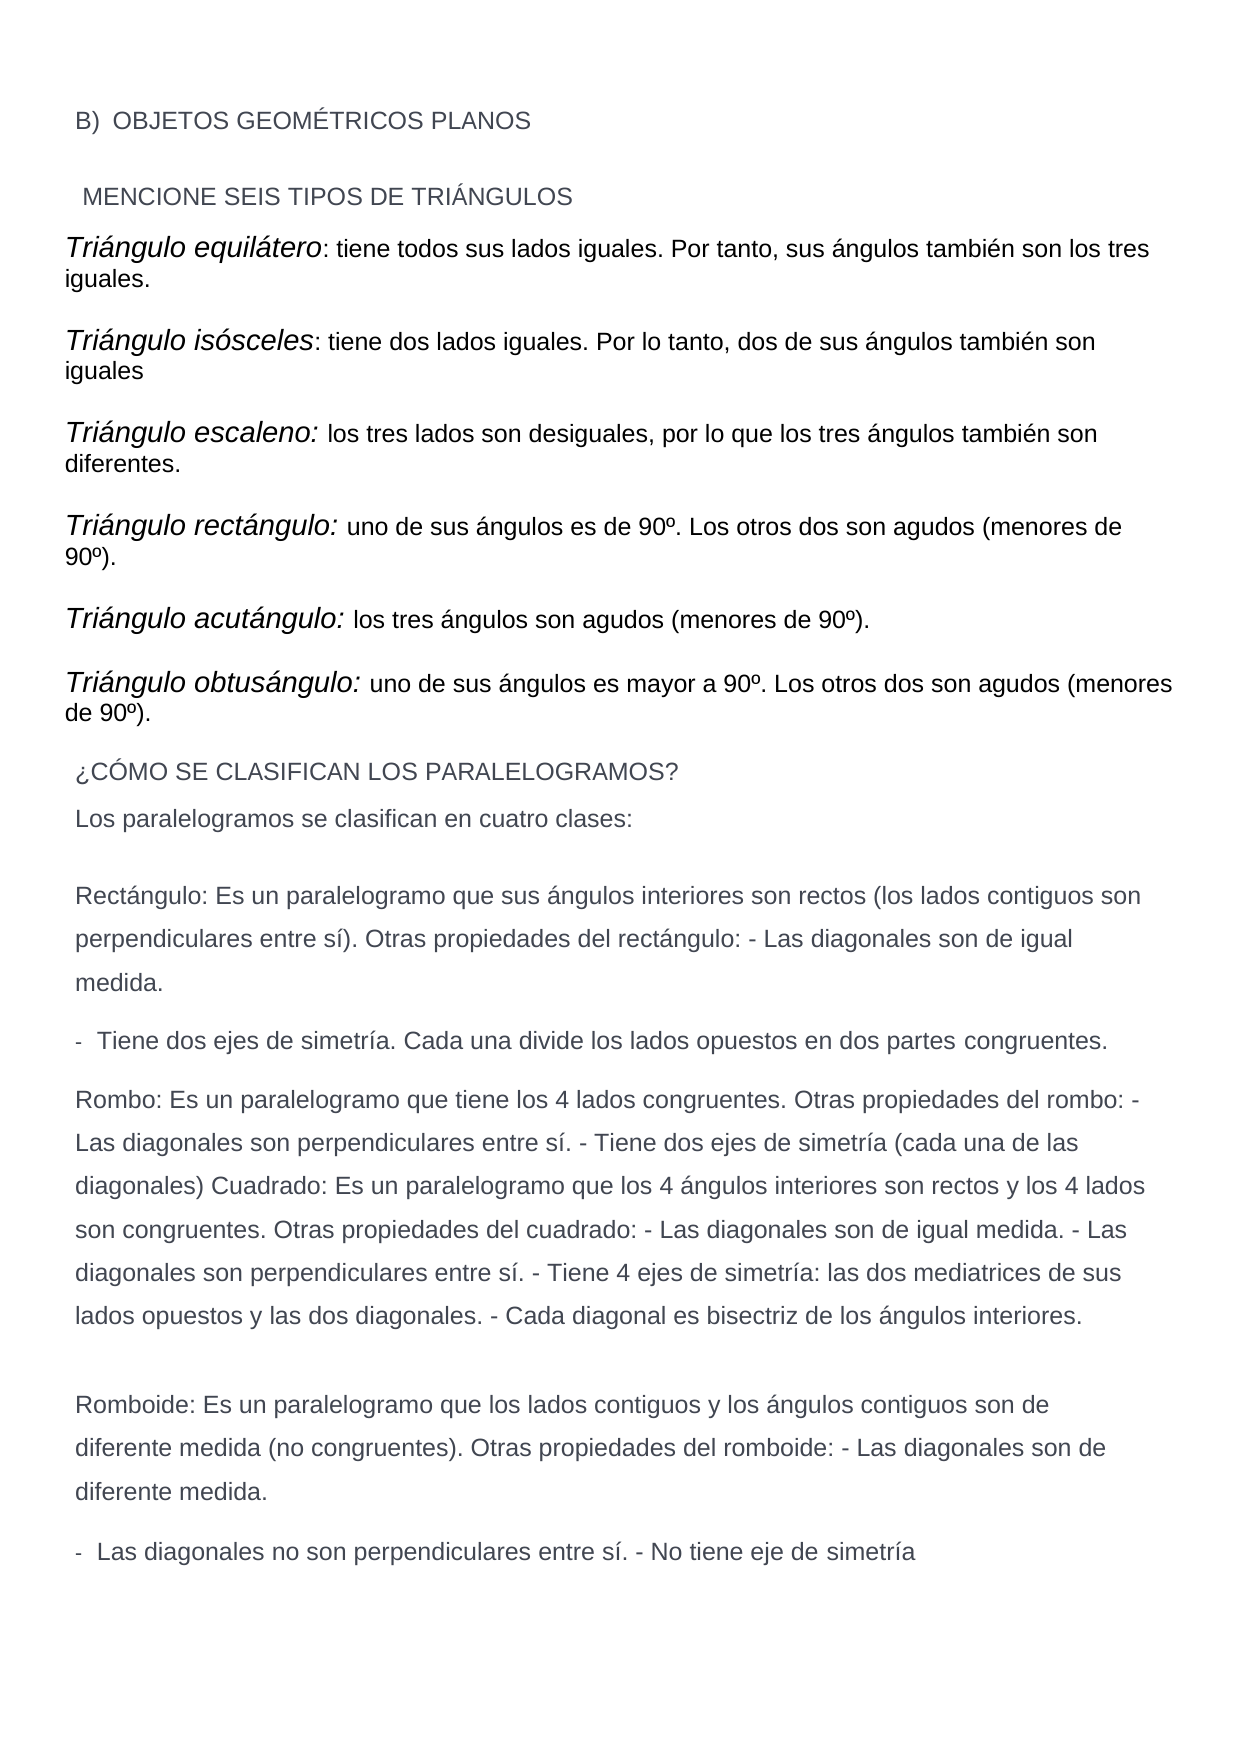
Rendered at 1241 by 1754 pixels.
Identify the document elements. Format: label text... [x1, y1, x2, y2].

text ¿CÓMO SE CLASIFICAN LOS PARALELOGRAMOS? [75, 757, 1182, 786]
text Triángulo acutángulo: los tres ángulos son agudos (menores de 90º). [64, 601, 1182, 634]
text Los paralelogramos se clasifican en cuatro clases: [75, 804, 1182, 833]
text Triángulo rectángulo: uno de sus ángulos es de 90º. Los otros dos son agudos (menores de 90º). [64, 508, 1182, 571]
text Triángulo isósceles: tiene dos lados iguales. Por lo tanto, dos de sus ángulos también son iguales [64, 323, 1182, 385]
text MENCIONE SEIS TIPOS DE TRIÁNGULOS [75, 182, 1182, 211]
text Triángulo obtusángulo: uno de sus ángulos es mayor a 90º. Los otros dos son agudos (menores de 90º). [64, 665, 1182, 727]
text Romboide: Es un paralelogramo que los lados contiguos y los ángulos contiguos son de diferente medida (no congruentes). Otras propiedades del romboide: - Las diagonales son de diferente medida. [75, 1390, 1151, 1506]
text Rectángulo: Es un paralelogramo que sus ángulos interiores son rectos (los lados contiguos son perpendiculares entre sí). Otras propiedades del rectángulo: - Las diagonales son de igual medida. [75, 881, 1148, 996]
text Triángulo equilátero: tiene todos sus lados iguales. Por tanto, sus ángulos también son los tres iguales. [64, 230, 1182, 292]
list Tiene dos ejes de simetría. Cada una divide los lados opuestos en dos partes congruentes. [75, 1028, 1182, 1055]
text Triángulo escaleno: los tres lados son desiguales, por lo que los tres ángulos también son diferentes. [64, 416, 1182, 478]
list Las diagonales no son perpendiculares entre sí. - No tiene eje de simetría [75, 1537, 1182, 1567]
list OBJETOS GEOMÉTRICOS PLANOS [75, 106, 1182, 134]
text Rombo: Es un paralelogramo que tiene los 4 lados congruentes. Otras propiedades del rombo: - Las diagonales son perpendiculares entre sí. - Tiene dos ejes de simetría (cada una de las diagonales) Cuadrado: Es un paralelogramo que los 4 ángulos interiores son rectos y los 4 lados son congruentes. Otras propiedades del cuadrado: - Las diagonales son de igual medida. - Las diagonales son perpendiculares entre sí. - Tiene 4 ejes de simetría: las dos mediatrices de sus lados opuestos y las dos diagonales. - Cada diagonal es bisectriz de los ángulos interiores. [75, 1085, 1161, 1330]
